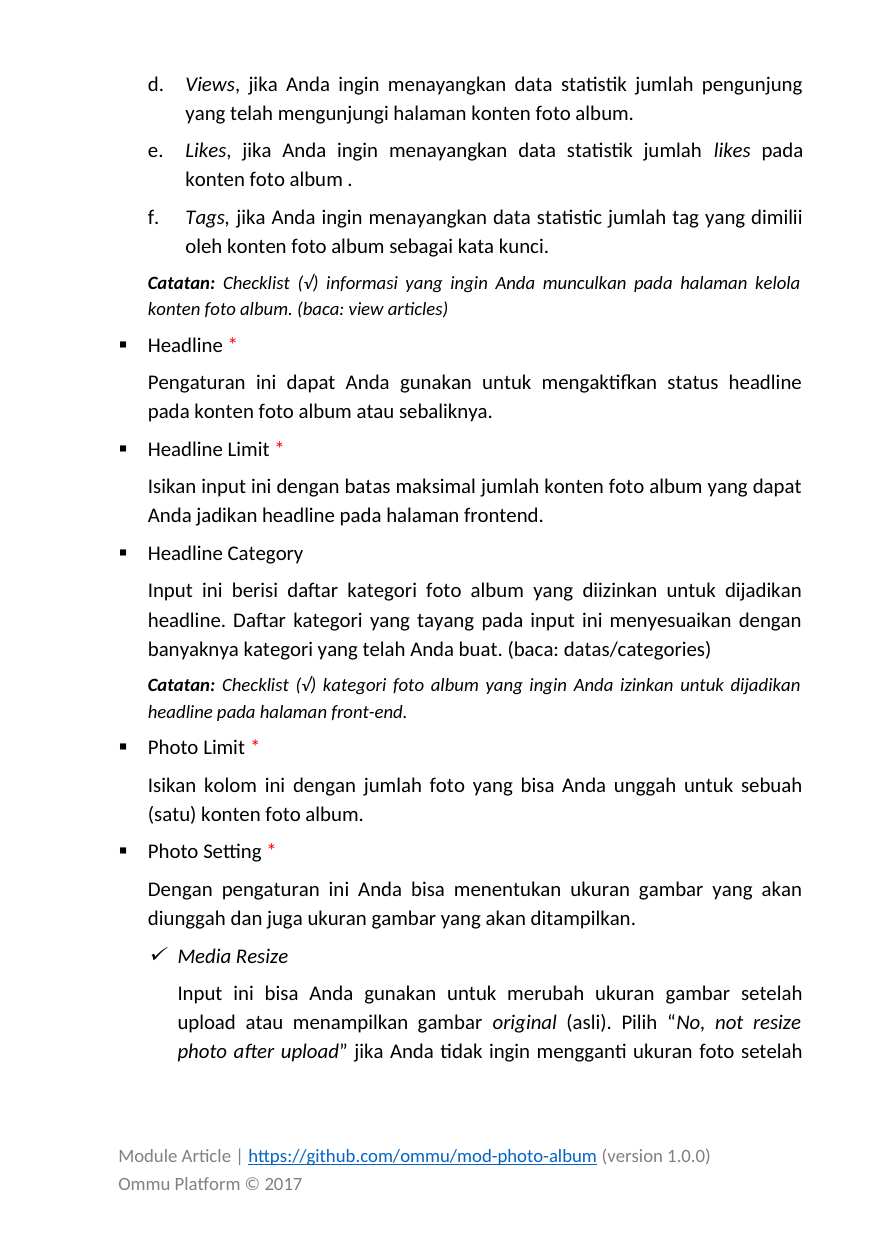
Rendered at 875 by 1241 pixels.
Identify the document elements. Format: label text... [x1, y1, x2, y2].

list Media Resize [148, 943, 803, 968]
list Headline Limit * [118, 436, 803, 461]
list Views, jika Anda ingin menayangkan data statistik jumlah pengunjung yang telah mengunjungi halaman konten foto album. [148, 71, 803, 125]
list Likes, jika Anda ingin menayangkan data statistik jumlah likes pada konten foto album . [148, 137, 803, 192]
text Pengaturan ini dapat Anda gunakan untuk mengaktifkan status headline pada konten foto album atau sebaliknya. [148, 369, 803, 424]
text Dengan pengaturan ini Anda bisa menentukan ukuran gambar yang akan diunggah dan juga ukuran gambar yang akan ditampilkan. [148, 876, 803, 931]
text Catatan: Checklist (√) informasi yang ingin Anda munculkan pada halaman kelola konten foto album. (baca: view articles) [148, 271, 803, 320]
text Catatan: Checklist (√) kategori foto album yang ingin Anda izinkan untuk dijadikan headline pada halaman front-end. [148, 673, 803, 723]
list Headline * [118, 332, 803, 357]
text Isikan input ini dengan batas maksimal jumlah konten foto album yang dapat Anda jadikan headline pada halaman frontend. [148, 473, 803, 528]
list Photo Limit * [118, 734, 803, 760]
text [177, 980, 803, 1064]
list Tags, jika Anda ingin menayangkan data statistic jumlah tag yang dimilii oleh konten foto album sebagai kata kunci. [148, 204, 803, 259]
list Headline Category [118, 540, 803, 566]
text Isikan kolom ini dengan jumlah foto yang bisa Anda unggah untuk sebuah (satu) konten foto album. [148, 772, 803, 827]
list Photo Setting * [118, 839, 803, 864]
text Input ini berisi daftar kategori foto album yang diizinkan untuk dijadikan headline. Daftar kategori yang tayang pada input ini menyesuaikan dengan banyaknya kategori yang telah Anda buat. (baca: datas/categories) [148, 578, 803, 661]
